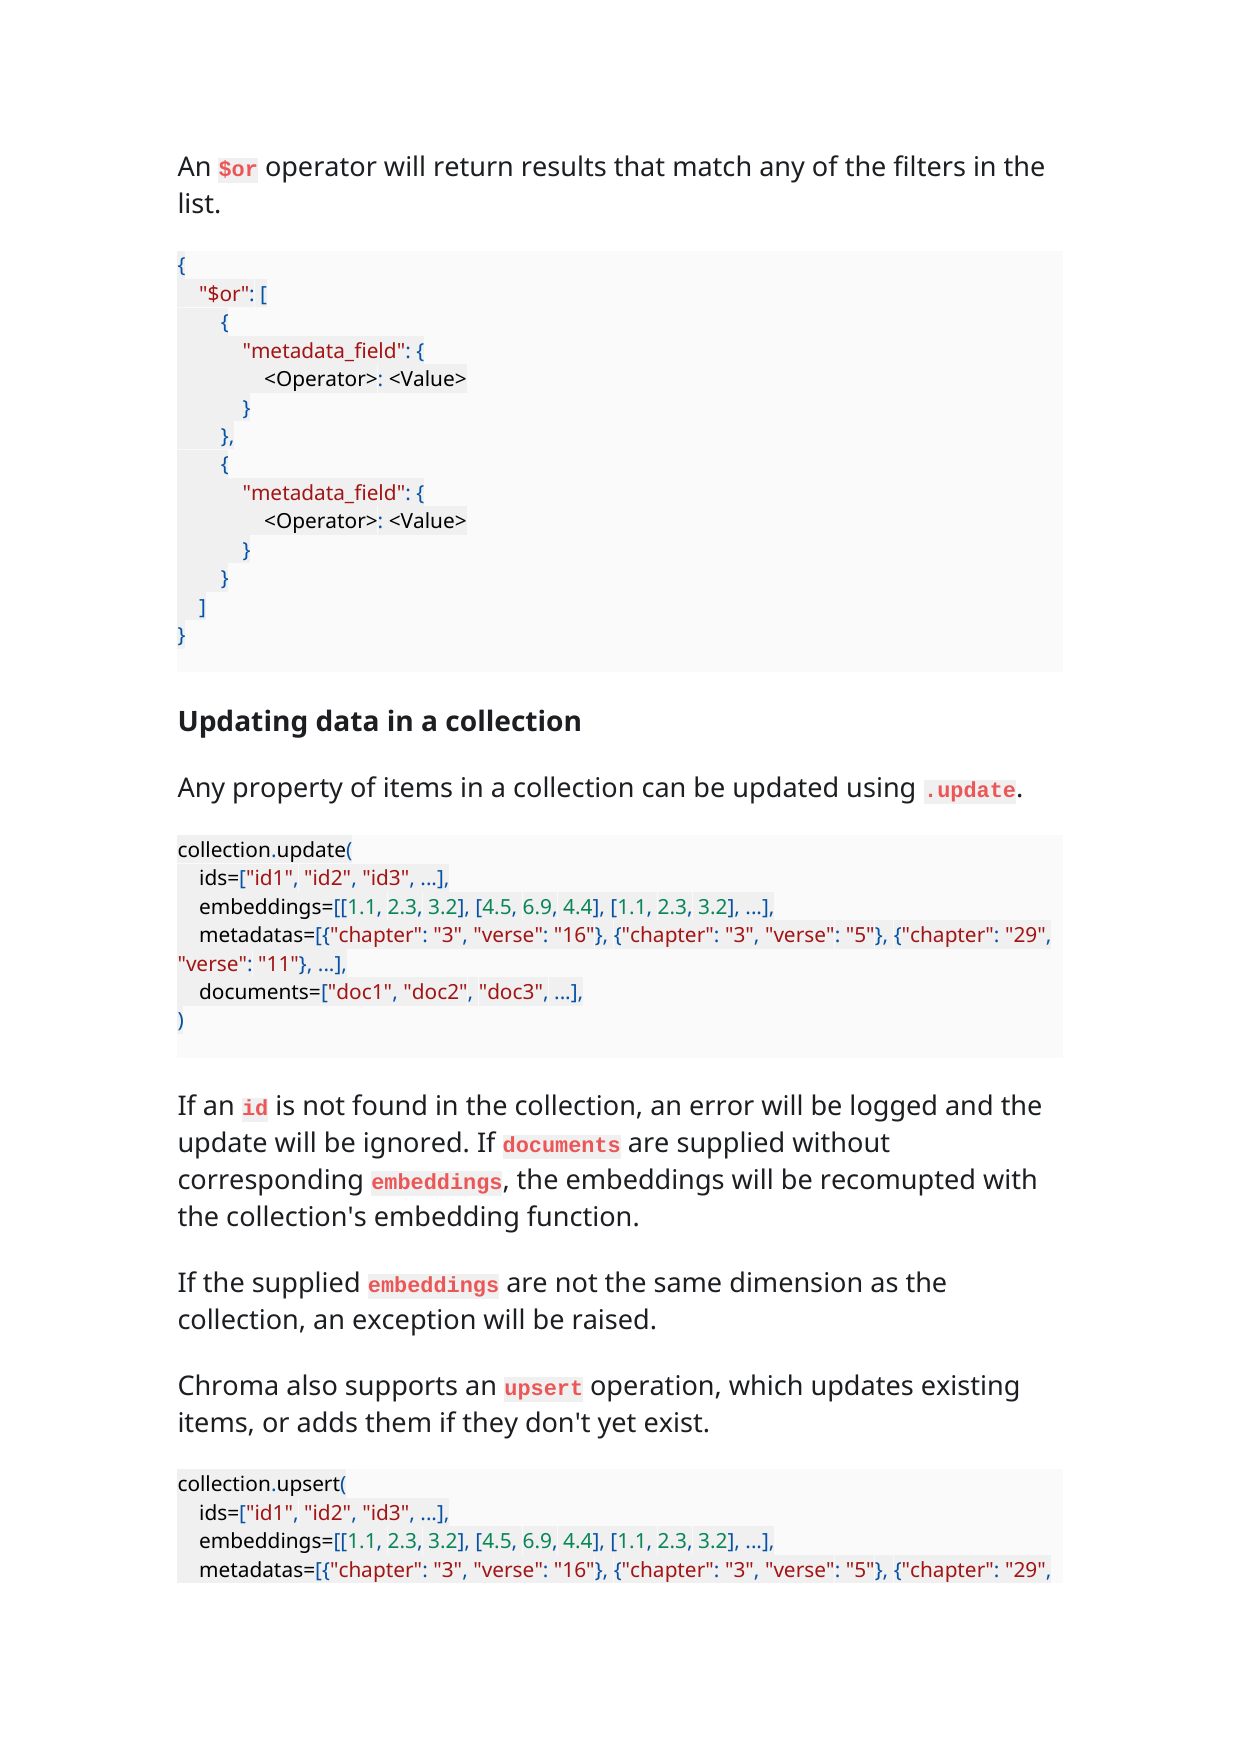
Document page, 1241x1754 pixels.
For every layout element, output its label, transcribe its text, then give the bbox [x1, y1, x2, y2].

text If the supplied embeddings are not the same dimension as the collection, an exception will be raised. [177, 1263, 1063, 1337]
text Any property of items in a collection can be updated using .update. [177, 769, 1063, 806]
subtitle Updating data in a collection​ [177, 701, 1063, 740]
text If an id is not found in the collection, an error will be logged and the update will be ignored. If documents are supplied without corresponding embeddings, the embeddings will be recomupted with the collection's embedding function. [177, 1087, 1063, 1234]
text Chroma also supports an upsert operation, which updates existing items, or adds them if they don't yet exist. [177, 1366, 1063, 1440]
text collection.update( ids=["id1", "id2", "id3", ...], embeddings=[[1.1, 2.3, 3.2], [4.5, 6.9, 4.4], [1.1, 2.3, 3.2], ...], metadatas=[{"chapter": "3", "verse": "16"}, {"chapter": "3", "verse": "5"}, {"chapter": "29", "verse": "11"}, ...], documents=["doc1", "doc2", "doc3", ...], ) [177, 835, 1063, 1058]
text { "$or": [ { "metadata_field": { <Operator>: <Value> } }, { "metadata_field": { <Operator>: <Value> } } ] } [177, 251, 1063, 672]
text An $or operator will return results that match any of the filters in the list. [177, 148, 1063, 221]
